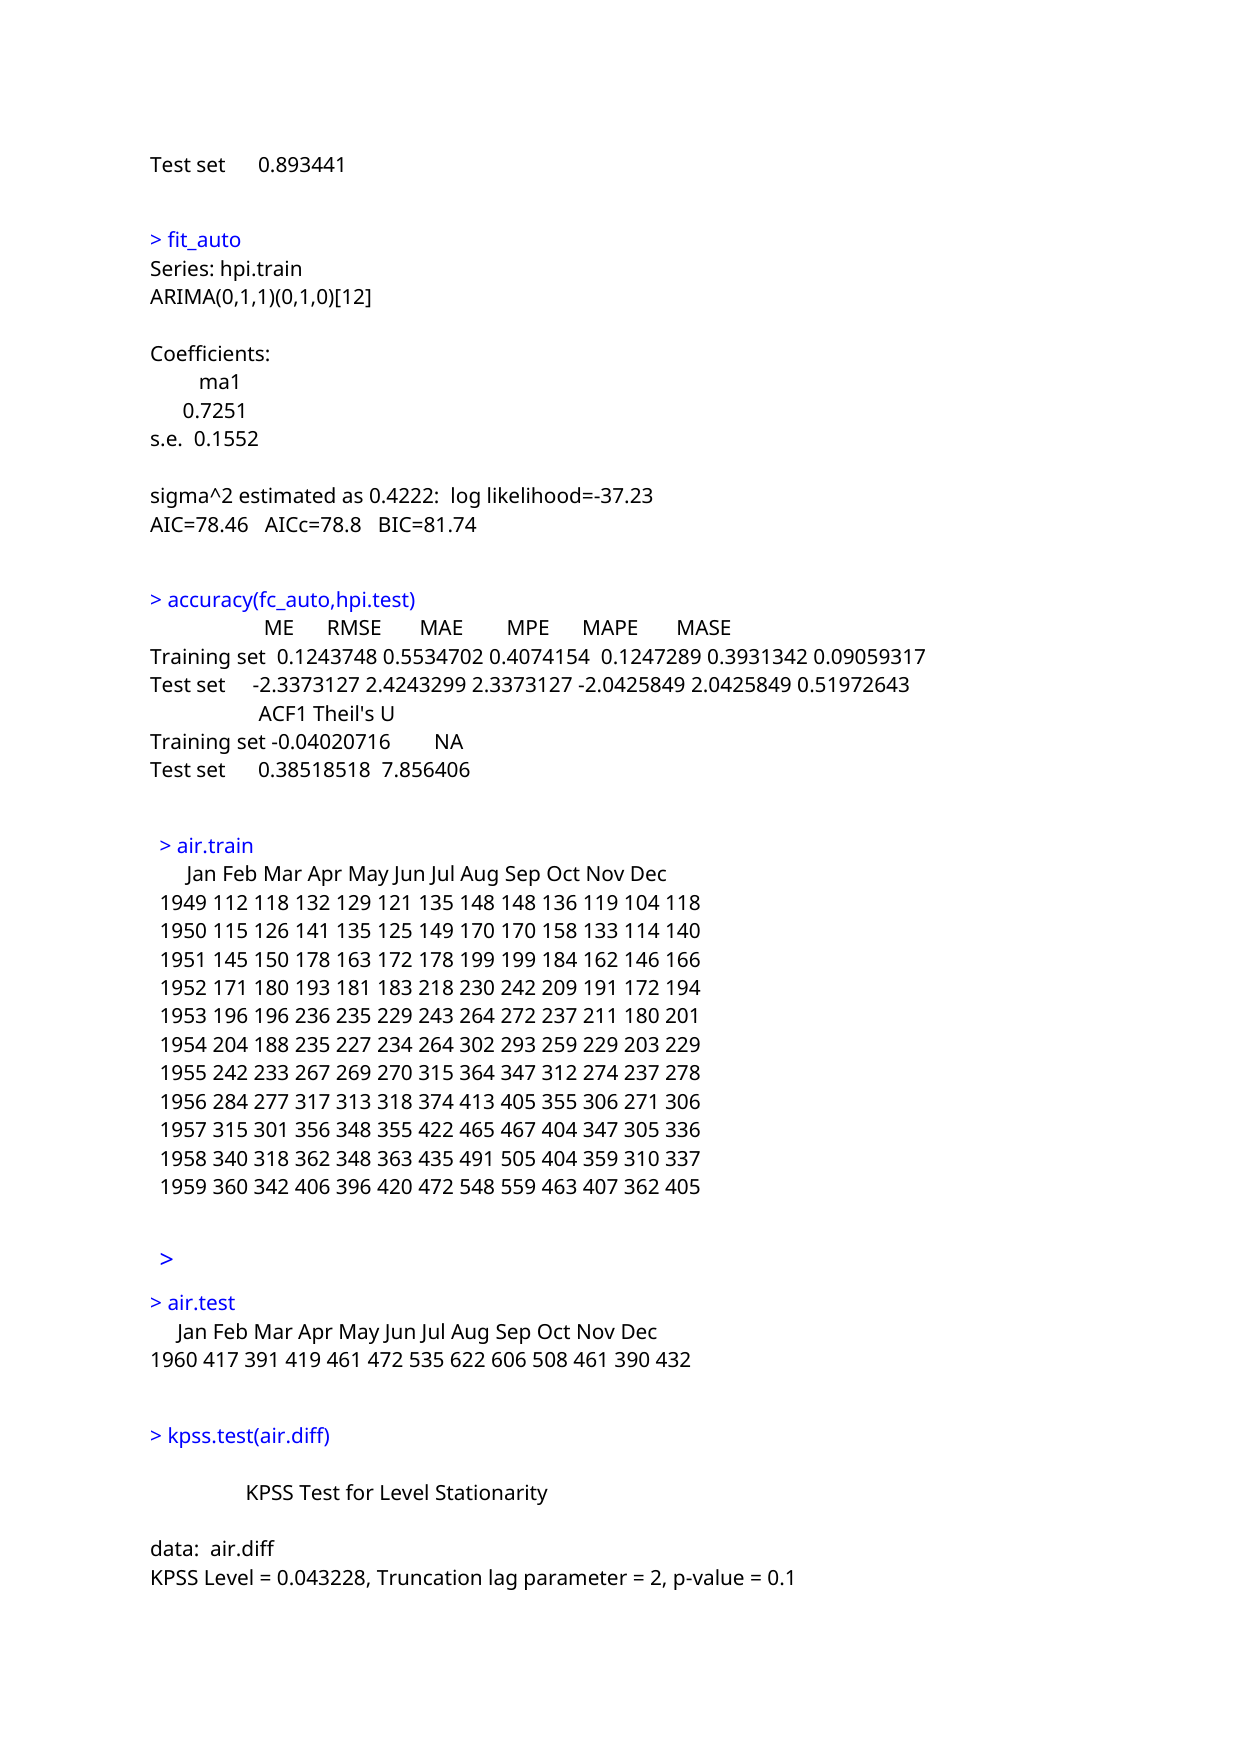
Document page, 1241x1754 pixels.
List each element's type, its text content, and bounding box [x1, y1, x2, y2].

text > air.test [150, 1288, 1090, 1317]
text ME RMSE MAE MPE MAPE MASE [150, 613, 1090, 642]
text Training set -0.04020716 NA [150, 727, 1090, 756]
text 1960 417 391 419 461 472 535 622 606 508 461 390 432 [150, 1345, 1090, 1374]
text Jan Feb Mar Apr May Jun Jul Aug Sep Oct Nov Dec [150, 1317, 1090, 1345]
text > fit_auto [150, 225, 1090, 254]
text Test set 0.893441 [150, 150, 1090, 178]
table_cell [150, 1242, 1240, 1288]
text s.e. 0.1552 [150, 424, 1090, 453]
text ARIMA(0,1,1)(0,1,0)[12] [150, 282, 1090, 311]
text ma1 [150, 367, 1090, 396]
text > accuracy(fc_auto,hpi.test) [150, 585, 1090, 613]
text Series: hpi.train [150, 254, 1090, 282]
text data: air.diff [150, 1534, 1090, 1563]
text 0.7251 [150, 396, 1090, 424]
text > kpss.test(air.diff) [150, 1421, 1090, 1449]
text Test set 0.38518518 7.856406 [150, 756, 1090, 784]
text Coefficients: [150, 339, 1090, 367]
text sigma^2 estimated as 0.4222: log likelihood=-37.23 [150, 481, 1090, 510]
text KPSS Test for Level Stationarity [150, 1478, 1090, 1506]
text ACF1 Theil's U [150, 699, 1090, 727]
table_header > air.train Jan Feb Mar Apr May Jun Jul Aug Sep Oct Nov Dec 1949 112 118 132 129 121 135 148 148 136 119 104 118 1950 115 126 141 135 125 149 170 170 158 133 114 140 1951 145 150 178 163 172 178 199 199 184 162 146 166 1952 171 180 193 181 183 218 230 242 209 191 172 194 1953 196 196 236 235 229 243 264 272 237 211 180 201 1954 204 188 235 227 234 264 302 293 259 229 203 229 1955 242 233 267 269 270 315 364 347 312 274 237 278 1956 284 277 317 313 318 374 413 405 355 306 271 306 1957 315 301 356 348 355 422 465 467 404 347 305 336 1958 340 318 362 348 363 435 491 505 404 359 310 337 1959 360 342 406 396 420 472 548 559 463 407 362 405 [150, 831, 1240, 1242]
text AIC=78.46 AICc=78.8 BIC=81.74 [150, 510, 1090, 538]
text KPSS Level = 0.043228, Truncation lag parameter = 2, p-value = 0.1 [150, 1563, 1090, 1591]
text Training set 0.1243748 0.5534702 0.4074154 0.1247289 0.3931342 0.09059317 [150, 642, 1090, 670]
text Test set -2.3373127 2.4243299 2.3373127 -2.0425849 2.0425849 0.51972643 [150, 670, 1090, 699]
